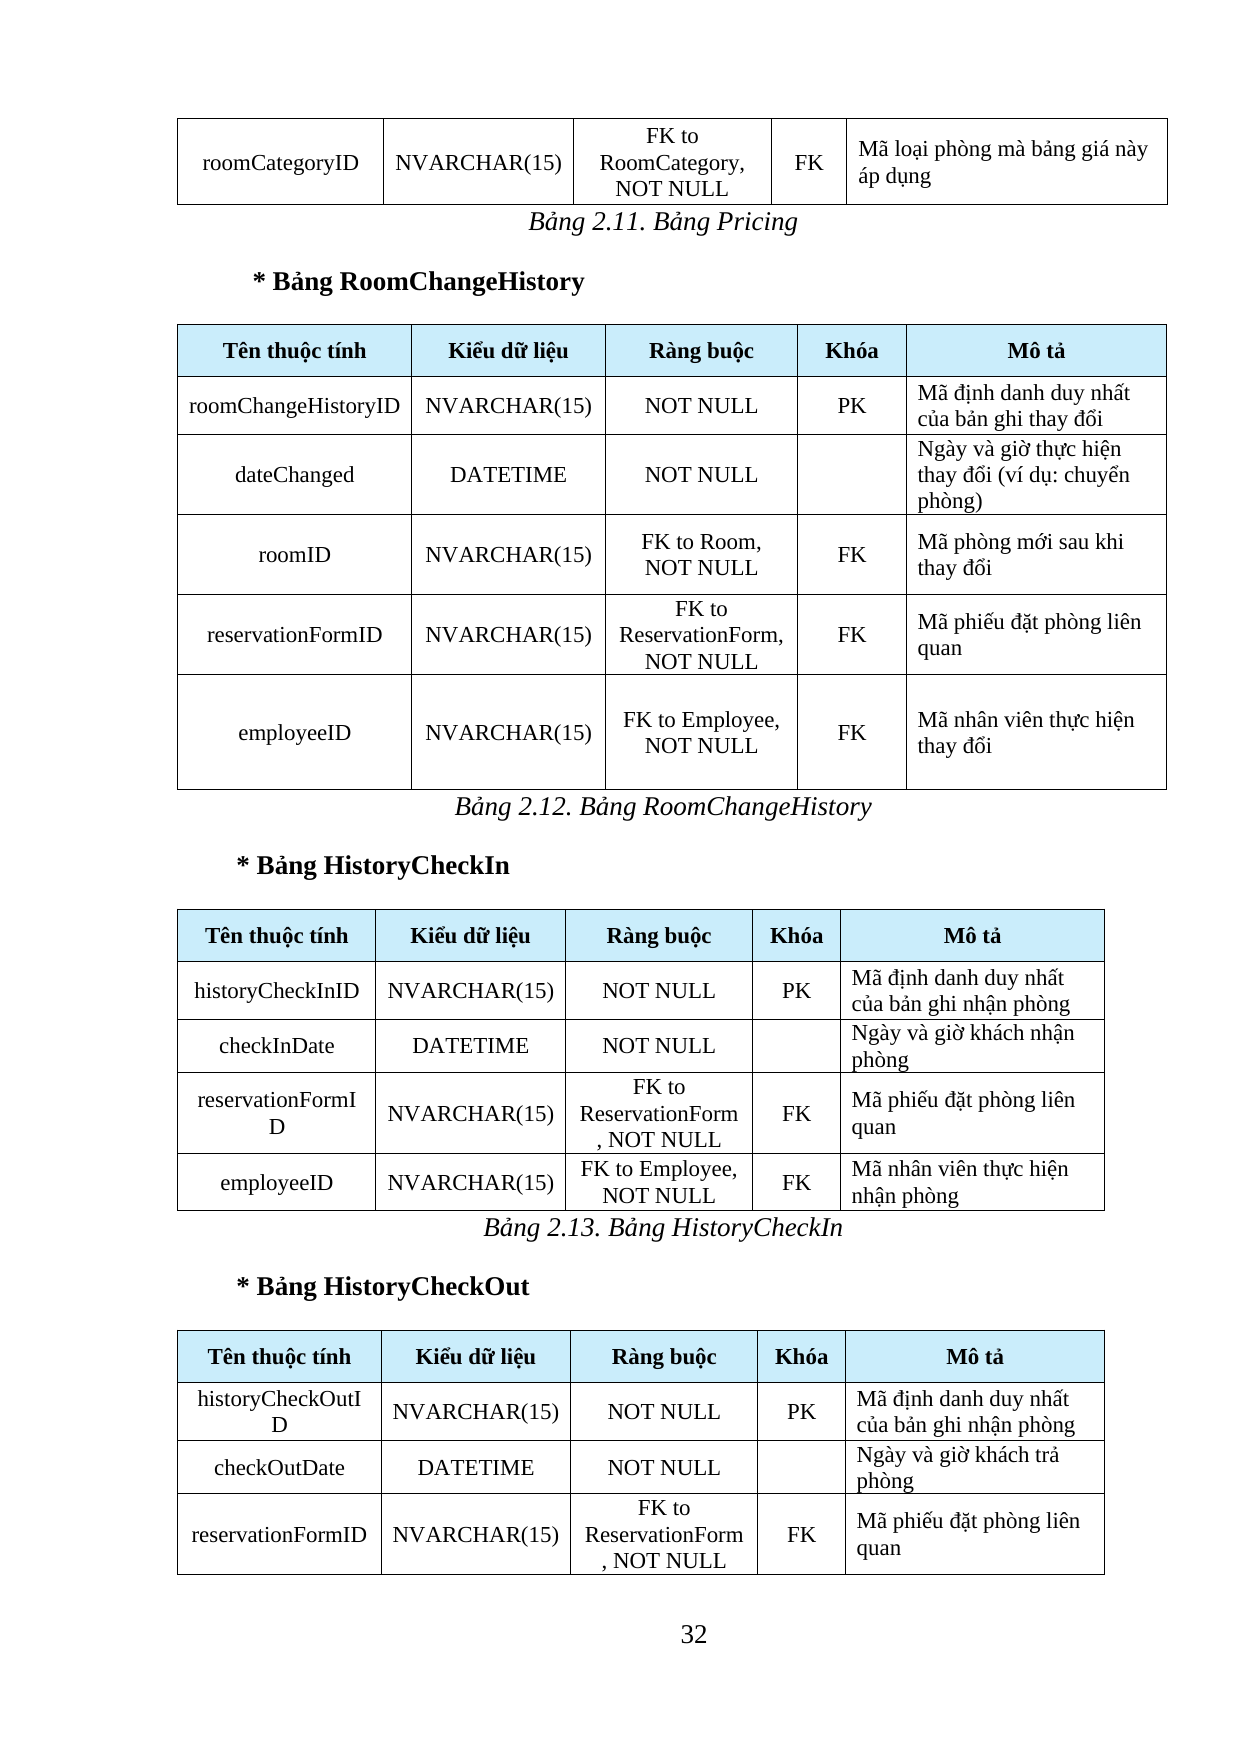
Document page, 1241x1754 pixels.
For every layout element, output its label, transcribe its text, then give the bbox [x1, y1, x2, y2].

table_cell employeeID [178, 1154, 375, 1210]
table_cell FK to Employee, NOT NULL [566, 1154, 752, 1210]
table_header Khóa [798, 325, 906, 376]
table_cell [798, 435, 906, 514]
table_cell FK to Room, NOT NULL [606, 515, 797, 594]
table_cell NVARCHAR(15) [412, 595, 605, 674]
table_cell Mã định danh duy nhất của bản ghi nhận phòng [841, 962, 1104, 1018]
table_header Khóa [758, 1331, 845, 1382]
table_cell reservationFormID [178, 1073, 375, 1152]
table_header Ràng buộc [566, 910, 752, 961]
table_cell Mã nhân viên thực hiện nhận phòng [841, 1154, 1104, 1210]
table_cell Ngày và giờ khách nhận phòng [841, 1020, 1104, 1072]
text Bảng 2.11. Bảng Pricing [177, 205, 1152, 237]
table_header Mô tả [841, 910, 1104, 961]
table_header Ràng buộc [606, 325, 797, 376]
table_cell NVARCHAR(15) [412, 515, 605, 594]
table_cell checkOutDate [178, 1441, 381, 1493]
table_cell [753, 1020, 840, 1072]
table_cell PK [798, 377, 906, 434]
table_cell NOT NULL [606, 377, 797, 434]
table_cell NVARCHAR(15) [376, 1073, 565, 1152]
text * Bảng HistoryCheckOut [177, 1270, 1152, 1302]
table_cell NOT NULL [566, 1020, 752, 1072]
table_header Tên thuộc tính [178, 1331, 381, 1382]
table_cell NVARCHAR(15) [384, 119, 573, 204]
table_cell PK [753, 962, 840, 1018]
table_cell reservationFormID [178, 1494, 381, 1573]
table_cell DATETIME [376, 1020, 565, 1072]
table_cell roomID [178, 515, 411, 594]
table_cell PK [758, 1383, 845, 1439]
text Bảng 2.13. Bảng HistoryCheckIn [177, 1211, 1152, 1242]
text * Bảng RoomChangeHistory [177, 264, 1152, 296]
table_cell FK [798, 595, 906, 674]
table_cell reservationFormID [178, 595, 411, 674]
table_cell dateChanged [178, 435, 411, 514]
table_header Kiểu dữ liệu [376, 910, 565, 961]
table_header Khóa [753, 910, 840, 961]
table_cell FK [758, 1494, 845, 1573]
table_cell Mã định danh duy nhất của bản ghi thay đổi [907, 377, 1166, 434]
table_cell Mã phòng mới sau khi thay đổi [907, 515, 1166, 594]
table_cell Mã nhân viên thực hiện thay đổi [907, 675, 1166, 789]
table_cell FK [753, 1073, 840, 1152]
table_cell DATETIME [382, 1441, 570, 1493]
table_cell NVARCHAR(15) [376, 1154, 565, 1210]
table_cell NOT NULL [566, 962, 752, 1018]
table_cell FK [753, 1154, 840, 1210]
table_cell NVARCHAR(15) [382, 1494, 570, 1573]
table_cell historyCheckInID [178, 962, 375, 1018]
table_cell Mã định danh duy nhất của bản ghi nhận phòng [846, 1383, 1104, 1439]
table_header Ràng buộc [571, 1331, 757, 1382]
table_cell employeeID [178, 675, 411, 789]
table_cell NOT NULL [606, 435, 797, 514]
table_cell Ngày và giờ thực hiện thay đổi (ví dụ: chuyển phòng) [907, 435, 1166, 514]
table_cell NOT NULL [571, 1441, 757, 1493]
text Bảng 2.12. Bảng RoomChangeHistory [177, 790, 1152, 821]
table_cell NVARCHAR(15) [412, 675, 605, 789]
table_cell FK to Employee, NOT NULL [606, 675, 797, 789]
table_cell roomChangeHistoryID [178, 377, 411, 434]
table_cell Mã phiếu đặt phòng liên quan [841, 1073, 1104, 1152]
table_cell Mã loại phòng mà bảng giá này áp dụng [847, 119, 1167, 204]
table_header Tên thuộc tính [178, 325, 411, 376]
table_cell [758, 1441, 845, 1493]
table_cell NVARCHAR(15) [382, 1383, 570, 1439]
table_cell NOT NULL [571, 1383, 757, 1439]
table_cell FK [798, 515, 906, 594]
table_header Kiểu dữ liệu [412, 325, 605, 376]
table_cell FK to ReservationForm, NOT NULL [606, 595, 797, 674]
table_cell NVARCHAR(15) [412, 377, 605, 434]
table_header Mô tả [846, 1331, 1104, 1382]
table_cell DATETIME [412, 435, 605, 514]
table_cell FK to ReservationForm, NOT NULL [566, 1073, 752, 1152]
table_header Kiểu dữ liệu [382, 1331, 570, 1382]
table_cell Mã phiếu đặt phòng liên quan [907, 595, 1166, 674]
table_cell FK [798, 675, 906, 789]
table_cell checkInDate [178, 1020, 375, 1072]
table_cell historyCheckOutID [178, 1383, 381, 1439]
table_cell FK to RoomCategory, NOT NULL [574, 119, 771, 204]
table_cell Mã phiếu đặt phòng liên quan [846, 1494, 1104, 1573]
table_cell roomCategoryID [178, 119, 383, 204]
table_cell FK to ReservationForm, NOT NULL [571, 1494, 757, 1573]
table_header Mô tả [907, 325, 1166, 376]
table_cell Ngày và giờ khách trả phòng [846, 1441, 1104, 1493]
text * Bảng HistoryCheckIn [177, 849, 1152, 880]
table_cell FK [772, 119, 846, 204]
table_header Tên thuộc tính [178, 910, 375, 961]
table_cell NVARCHAR(15) [376, 962, 565, 1018]
